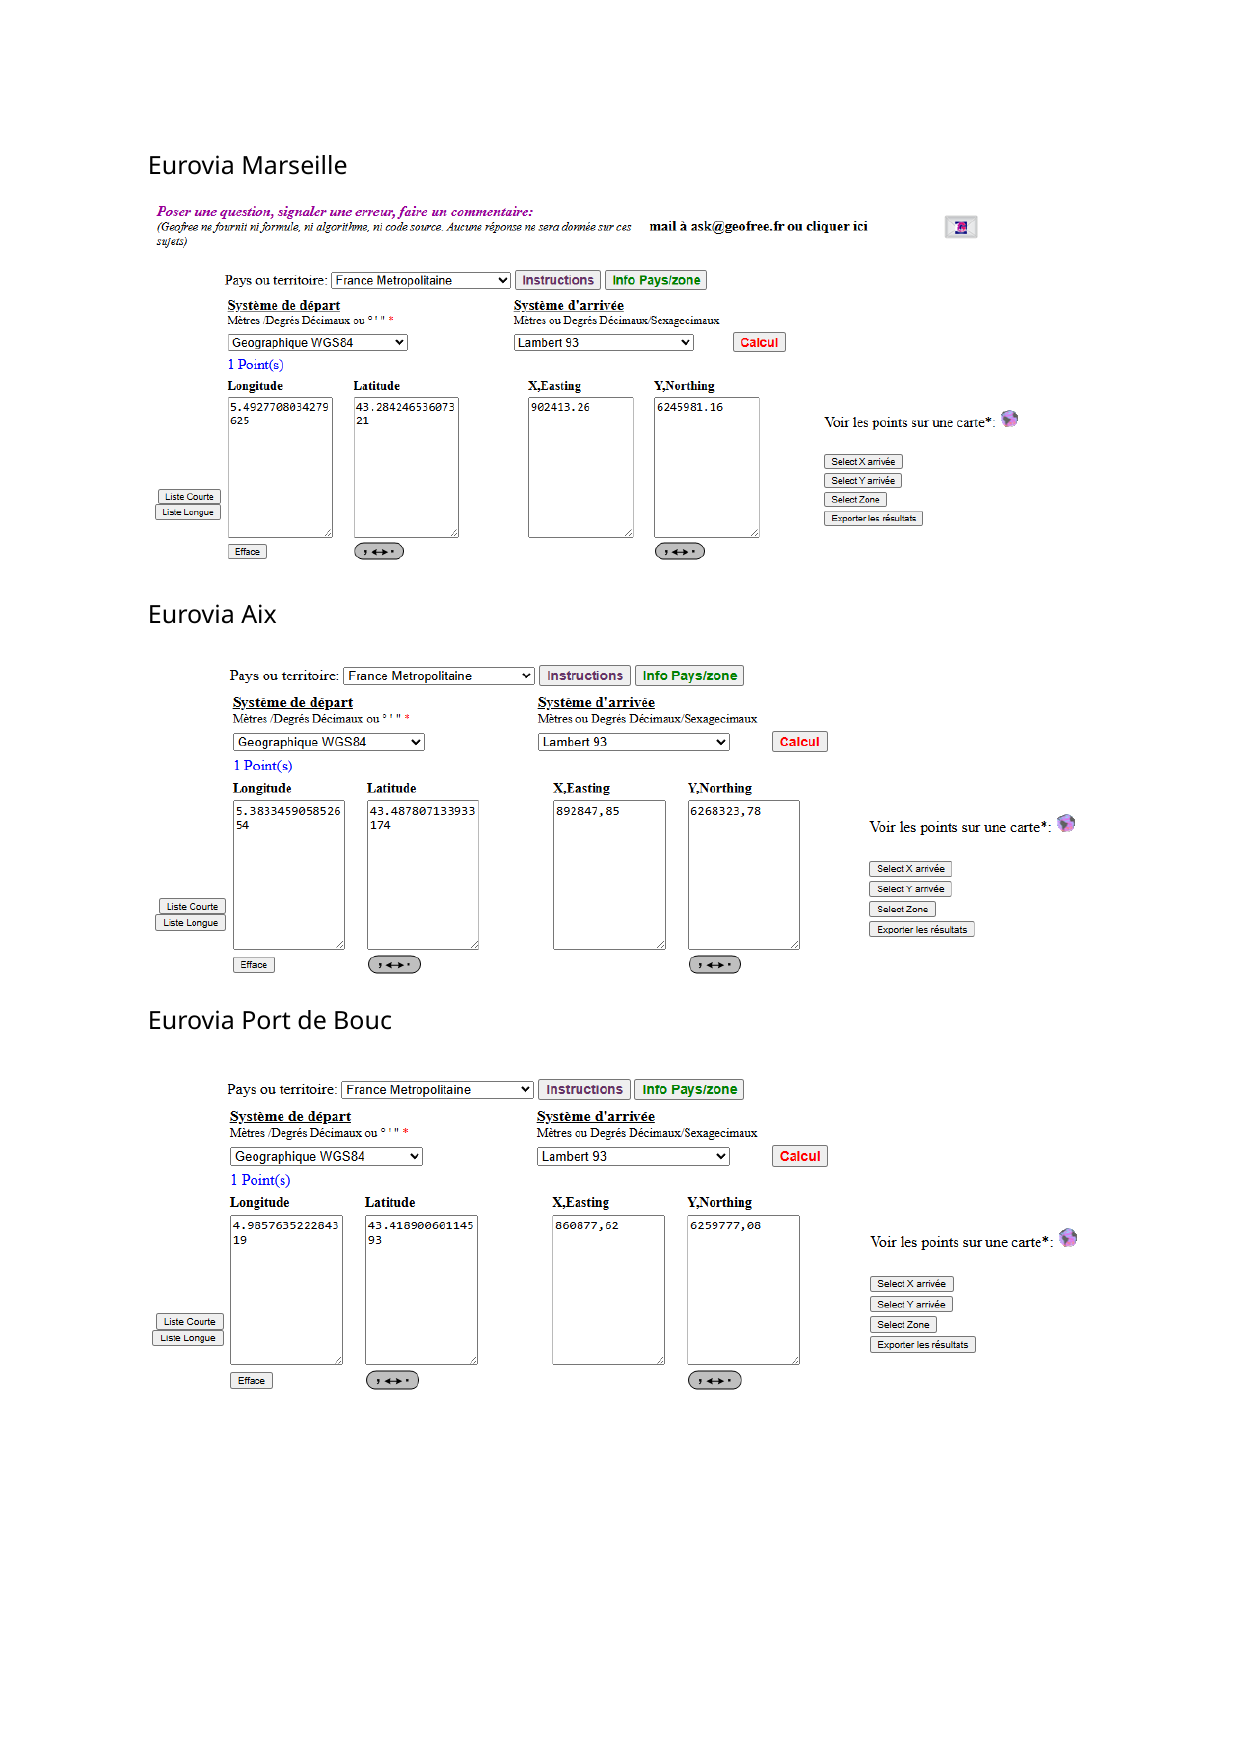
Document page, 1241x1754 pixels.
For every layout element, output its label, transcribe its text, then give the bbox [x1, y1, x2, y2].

picture [147, 652, 1093, 981]
text Eurovia Port de Bouc [148, 1003, 1093, 1037]
text Eurovia Aix [148, 596, 1093, 631]
picture [147, 1058, 1093, 1391]
text Eurovia Marseille [148, 148, 1093, 182]
picture [147, 203, 1093, 575]
